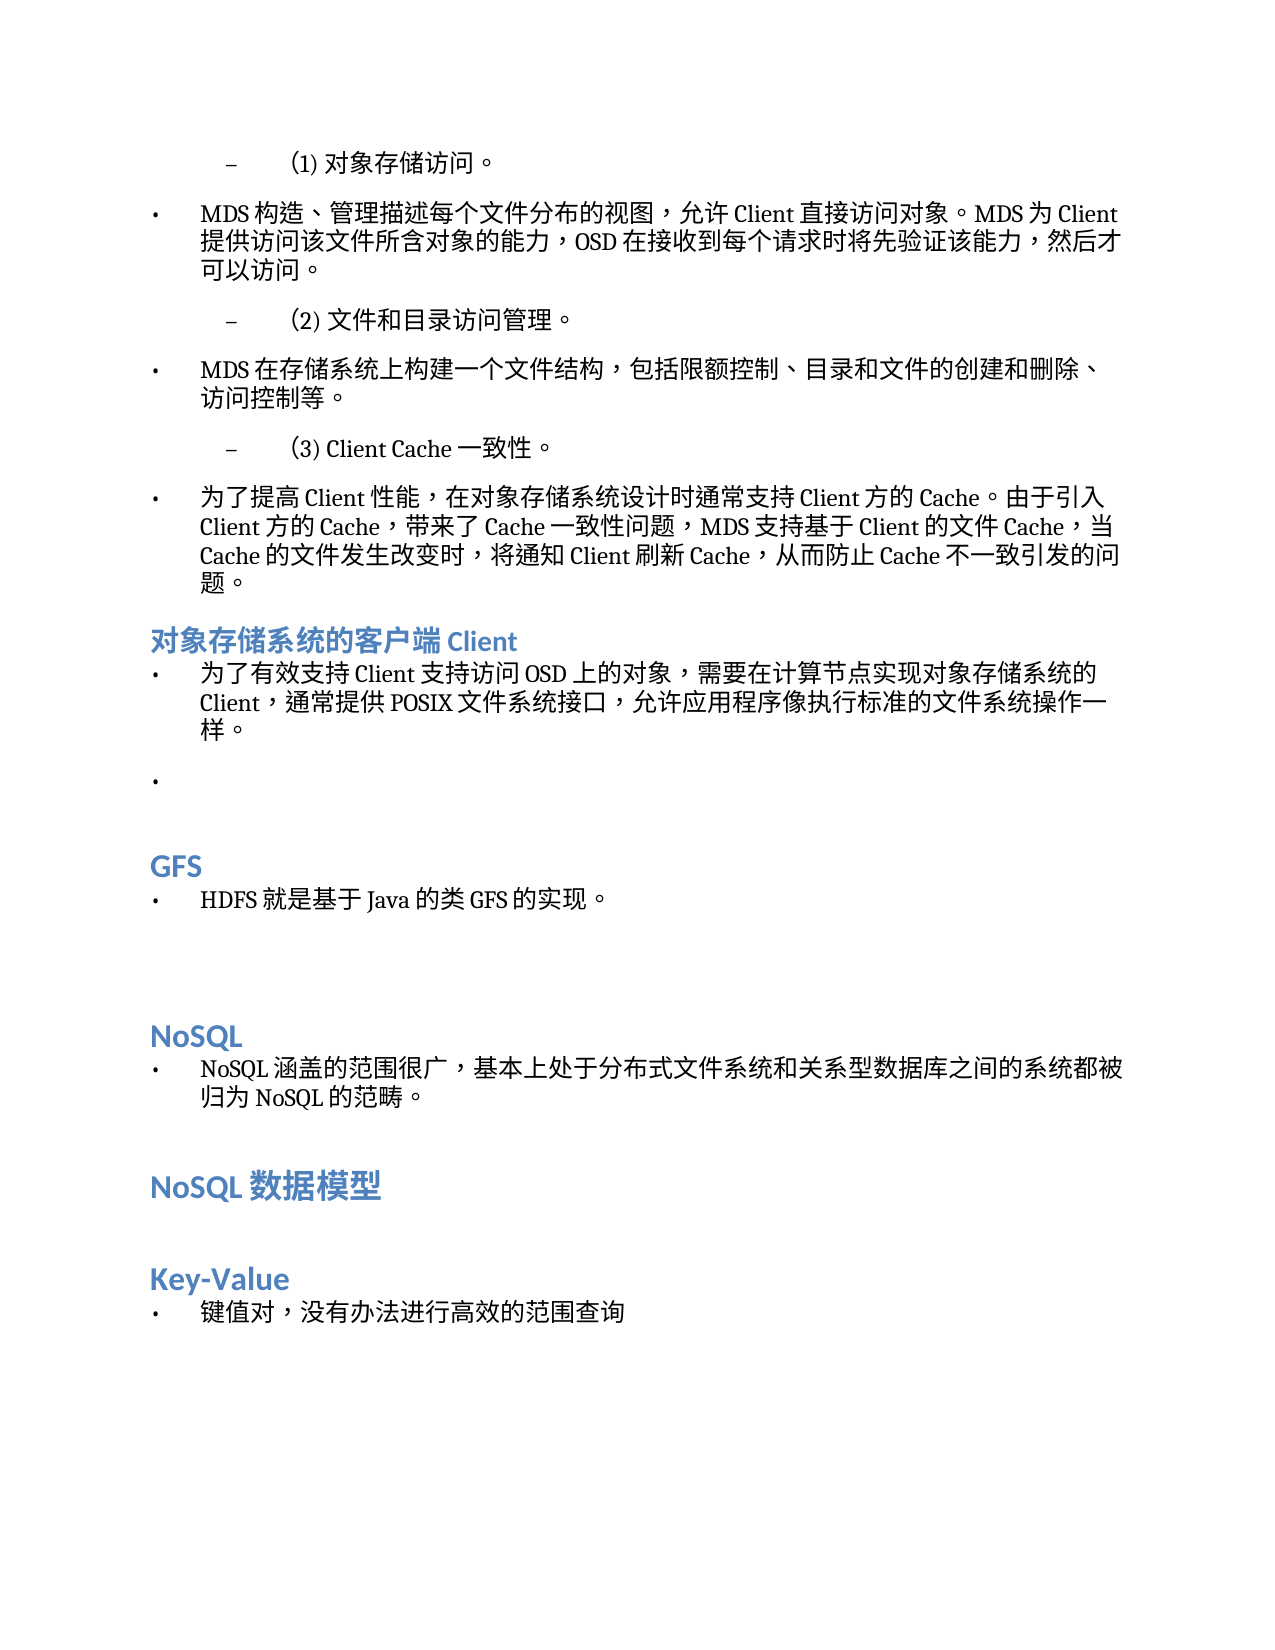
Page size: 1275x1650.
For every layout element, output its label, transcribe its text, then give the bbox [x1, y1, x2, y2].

list （3) Client Cache一致性。 [225, 434, 1125, 463]
list MDS在存储系统上构建一个文件结构，包括限额控制、目录和文件的创建和删除、访问控制等。 [150, 356, 1125, 414]
list 为了提高Client性能，在对象存储系统设计时通常支持Client方的Cache。由于引入Client方的Cache，带来了Cache一致性问题，MDS支持基于Client的文件Cache，当Cache的文件发生改变时，将通知Client刷新Cache，从而防止Cache不一致引发的问题。 [150, 484, 1125, 599]
list NoSQL涵盖的范围很广，基本上处于分布式文件系统和关系型数据库之间的系统都被归为NoSQL的范畴。 [150, 1055, 1125, 1113]
list （1) 对象存储访问。 [225, 150, 1125, 179]
subtitle NoSQL数据模型 [150, 1163, 1125, 1208]
list 为了有效支持Client支持访问OSD上的对象，需要在计算节点实现对象存储系统的Client，通常提供POSIX文件系统接口，允许应用程序像执行标准的文件系统操作一样。 [150, 660, 1125, 746]
subtitle GFS [150, 846, 1125, 886]
list （2) 文件和目录访问管理。 [225, 307, 1125, 335]
subtitle Key-Value [150, 1258, 1125, 1299]
list HDFS就是基于Java的类GFS的实现。 [150, 886, 1125, 915]
subtitle NoSQL [150, 1014, 1125, 1055]
list 键值对，没有办法进行高效的范围查询 [150, 1299, 1125, 1328]
subtitle 对象存储系统的客户端Client [150, 620, 1125, 660]
list MDS构造、管理描述每个文件分布的视图，允许Client直接访问对象。MDS为Client提供访问该文件所含对象的能力，OSD在接收到每个请求时将先验证该能力，然后才可以访问。 [150, 199, 1125, 286]
